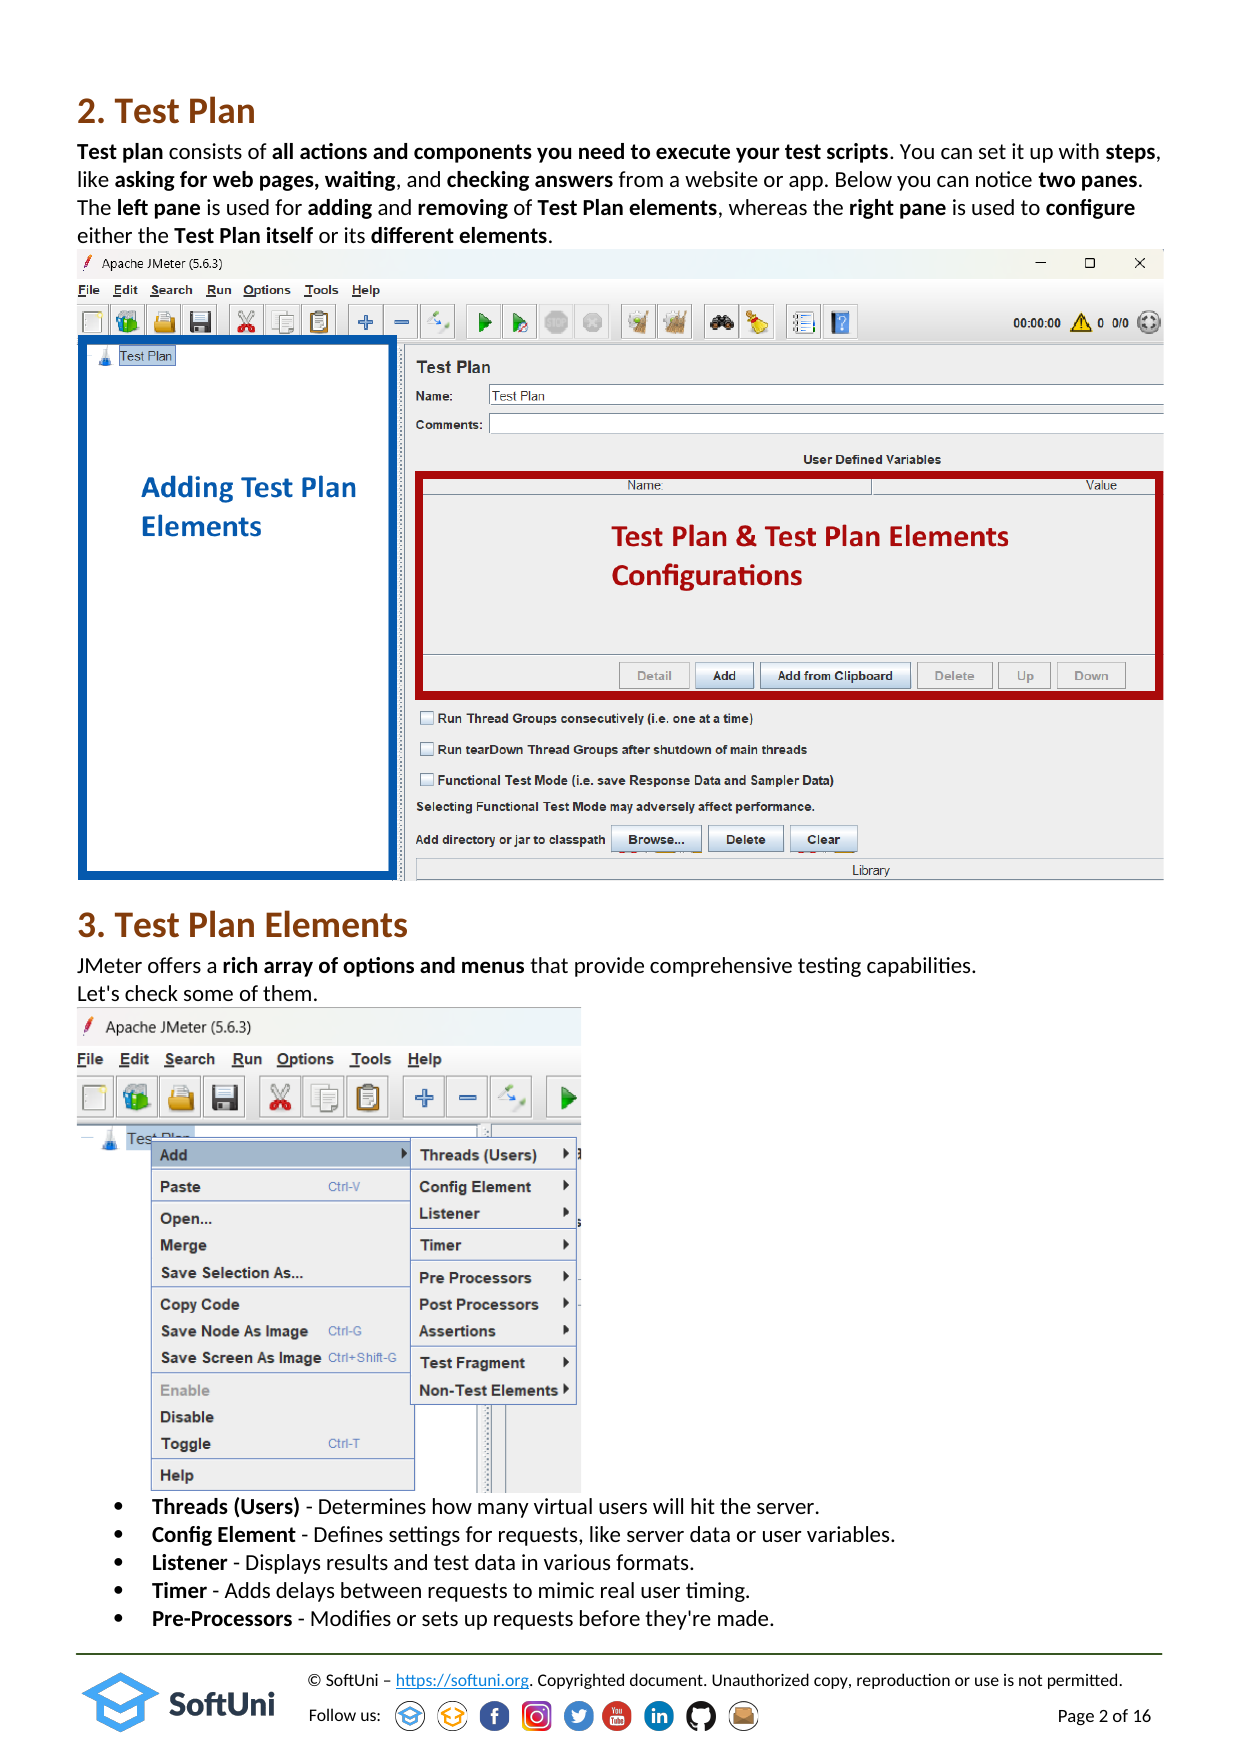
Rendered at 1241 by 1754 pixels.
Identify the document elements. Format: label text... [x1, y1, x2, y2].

subtitle Test Plan [77, 87, 1163, 133]
picture [728, 1701, 759, 1731]
picture [644, 1722, 653, 1731]
picture [437, 1701, 468, 1731]
picture [76, 249, 1164, 881]
picture [75, 1666, 281, 1738]
picture [564, 1701, 594, 1731]
list Pre-Processors - Modifies or sets up requests before they're made. [114, 1604, 1163, 1632]
list Config Element - Defines settings for requests, like server data or user variables. [114, 1520, 1163, 1548]
picture [665, 1701, 674, 1710]
list Timer - Adds delays between requests to mimic real user timing. [114, 1576, 1163, 1604]
picture [479, 1701, 510, 1731]
subtitle Test Plan Elements [77, 901, 1163, 947]
picture [686, 1701, 716, 1731]
list Threads (Users) - Determines how many virtual users will hit the server. [114, 1492, 1163, 1520]
picture [76, 1007, 582, 1493]
picture [522, 1701, 552, 1731]
text Test plan consists of all actions and components you need to execute your test scripts. You can set it up with steps, like asking for web pages, waiting, and checking answers from a website or app. Below you can notice two panes. The left pane is used for adding and removing of Test Plan elements, whereas the right pane is used to configure either the Test Plan itself or its different elements. [77, 137, 1163, 249]
text JMeter offers a rich array of options and menus that provide comprehensive testing capabilities. Let's check some of them. [77, 951, 1163, 1007]
picture [658, 1713, 667, 1723]
picture [602, 1701, 632, 1731]
list Listener - Displays results and test data in various formats. [114, 1548, 1163, 1576]
picture [644, 1701, 653, 1710]
picture [665, 1722, 674, 1731]
picture [395, 1701, 425, 1731]
